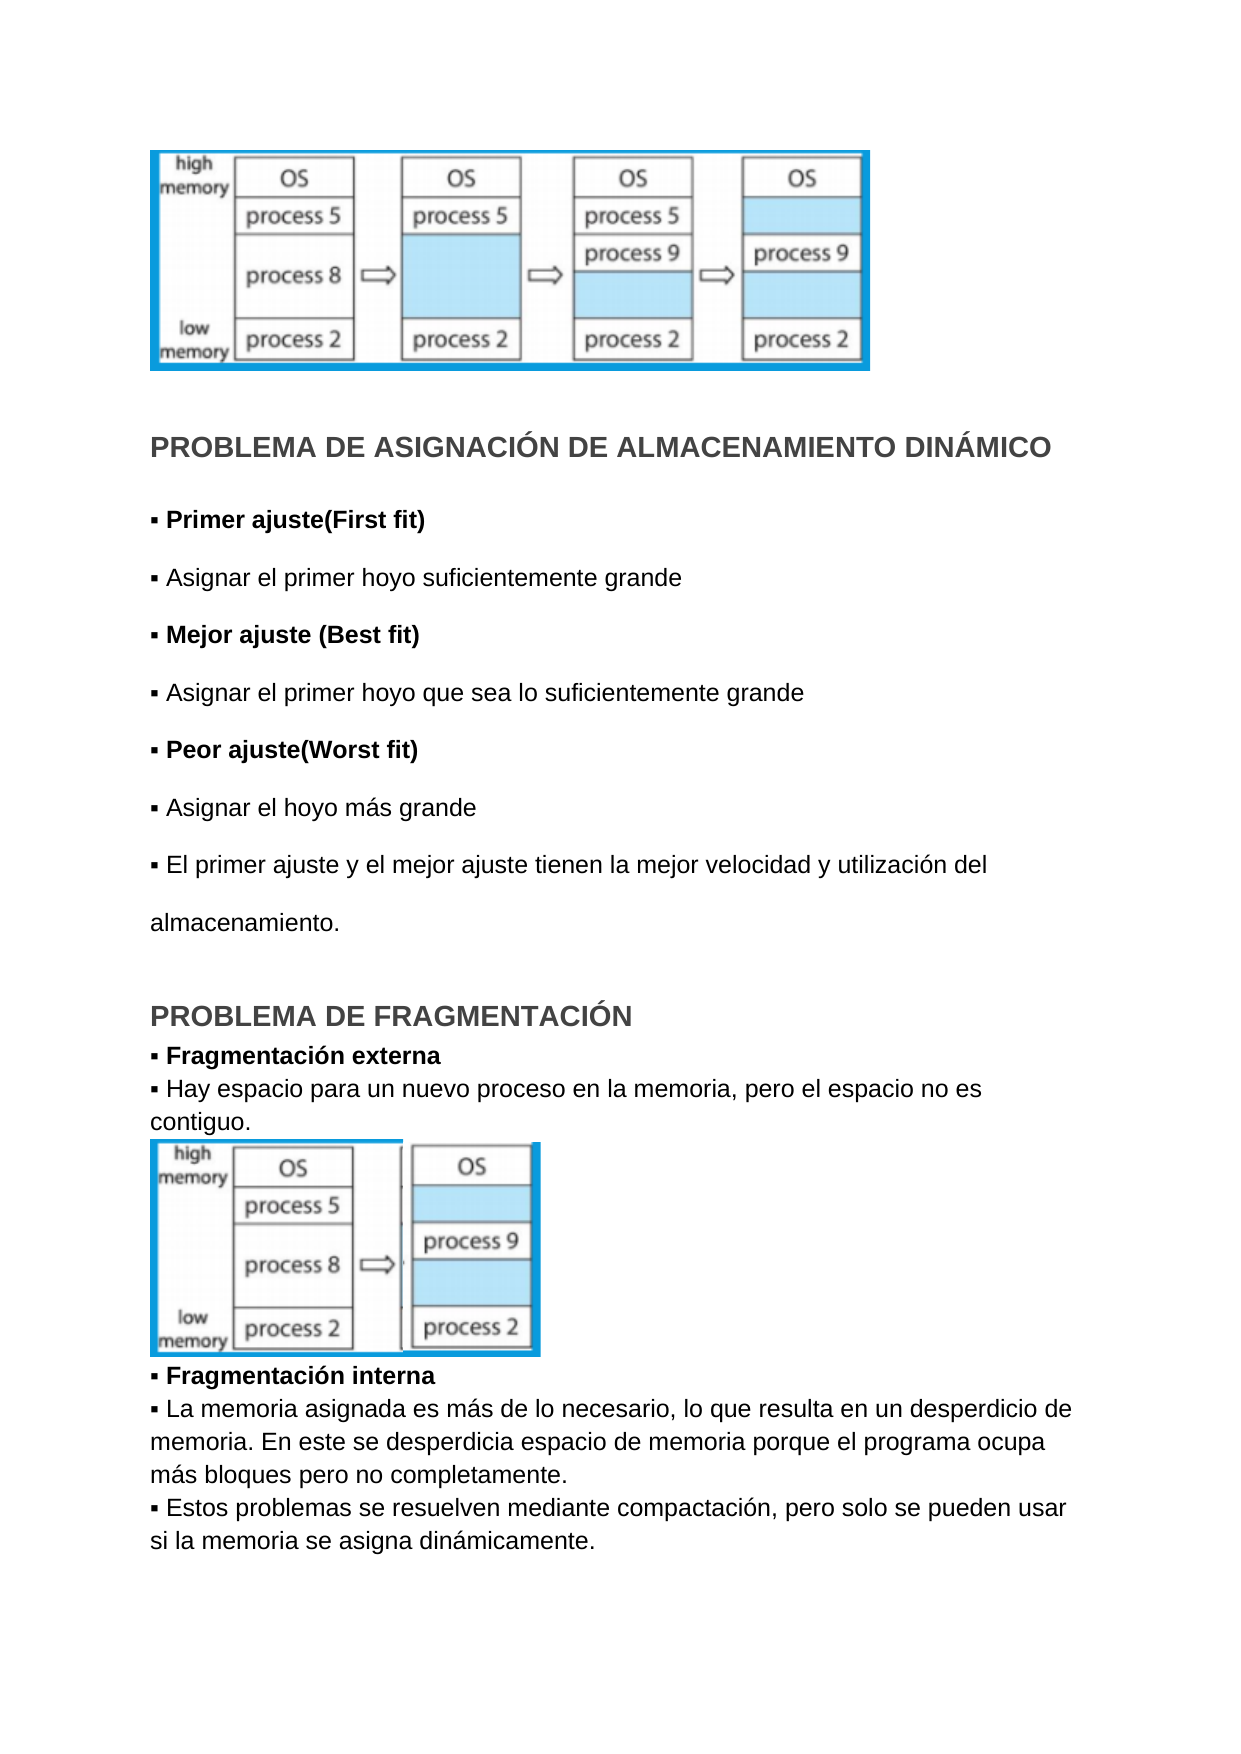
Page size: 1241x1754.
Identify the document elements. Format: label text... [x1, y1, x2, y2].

text ▪ Asignar el hoyo más grande [150, 793, 1090, 822]
text ▪ Primer ajuste(First fit) [150, 505, 1090, 534]
text ▪ Fragmentación externa [150, 1041, 1090, 1069]
text ▪ Asignar el primer hoyo que sea lo suficientemente grande [150, 678, 1090, 707]
subtitle PROBLEMA DE FRAGMENTACIÓN [150, 999, 1090, 1032]
text ▪ Peor ajuste(Worst fit) [150, 735, 1090, 764]
text ▪ El primer ajuste y el mejor ajuste tienen la mejor velocidad y utilización del almacenamiento. [150, 850, 1090, 937]
text ▪ Fragmentación interna [150, 1361, 1090, 1389]
text ▪ Mejor ajuste (Best fit) [150, 620, 1090, 649]
picture [158, 1142, 533, 1352]
text ▪ La memoria asignada es más de lo necesario, lo que resulta en un desperdicio de memoria. En este se desperdicia espacio de memoria porque el programa ocupa más bloques pero no completamente. [150, 1394, 1090, 1488]
picture [159, 152, 862, 363]
subtitle PROBLEMA DE ASIGNACIÓN DE ALMACENAMIENTO DINÁMICO [150, 430, 1090, 463]
text ▪ Estos problemas se resuelven mediante compactación, pero solo se pueden usar si la memoria se asigna dinámicamente. [150, 1493, 1090, 1554]
text ▪ Hay espacio para un nuevo proceso en la memoria, pero el espacio no es contiguo. [150, 1074, 1090, 1135]
text ▪ Asignar el primer hoyo suficientemente grande [150, 563, 1090, 592]
